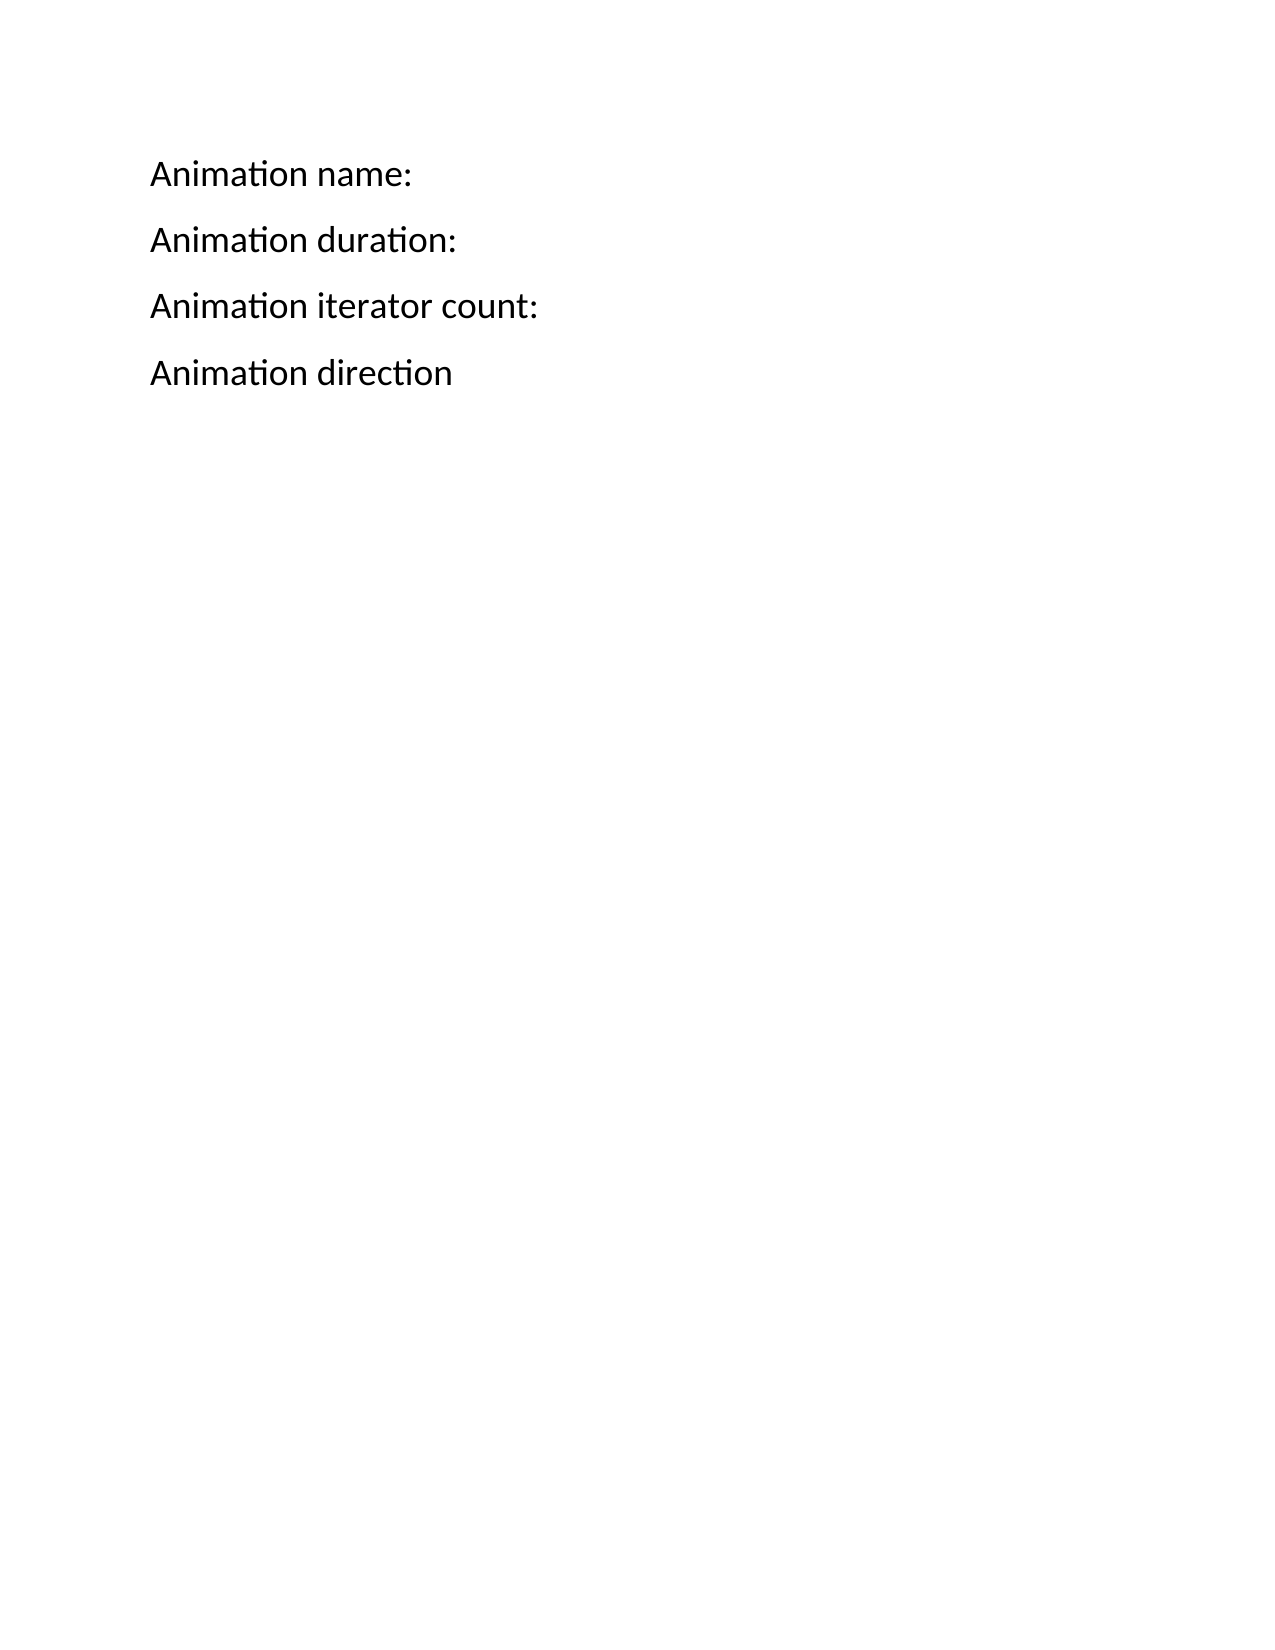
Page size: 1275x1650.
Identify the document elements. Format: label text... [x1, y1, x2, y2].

text Animation duration: [150, 216, 1125, 262]
text Animation name: [150, 150, 1125, 196]
text Animation iterator count: [150, 282, 1125, 328]
text Animation direction [150, 348, 1125, 394]
